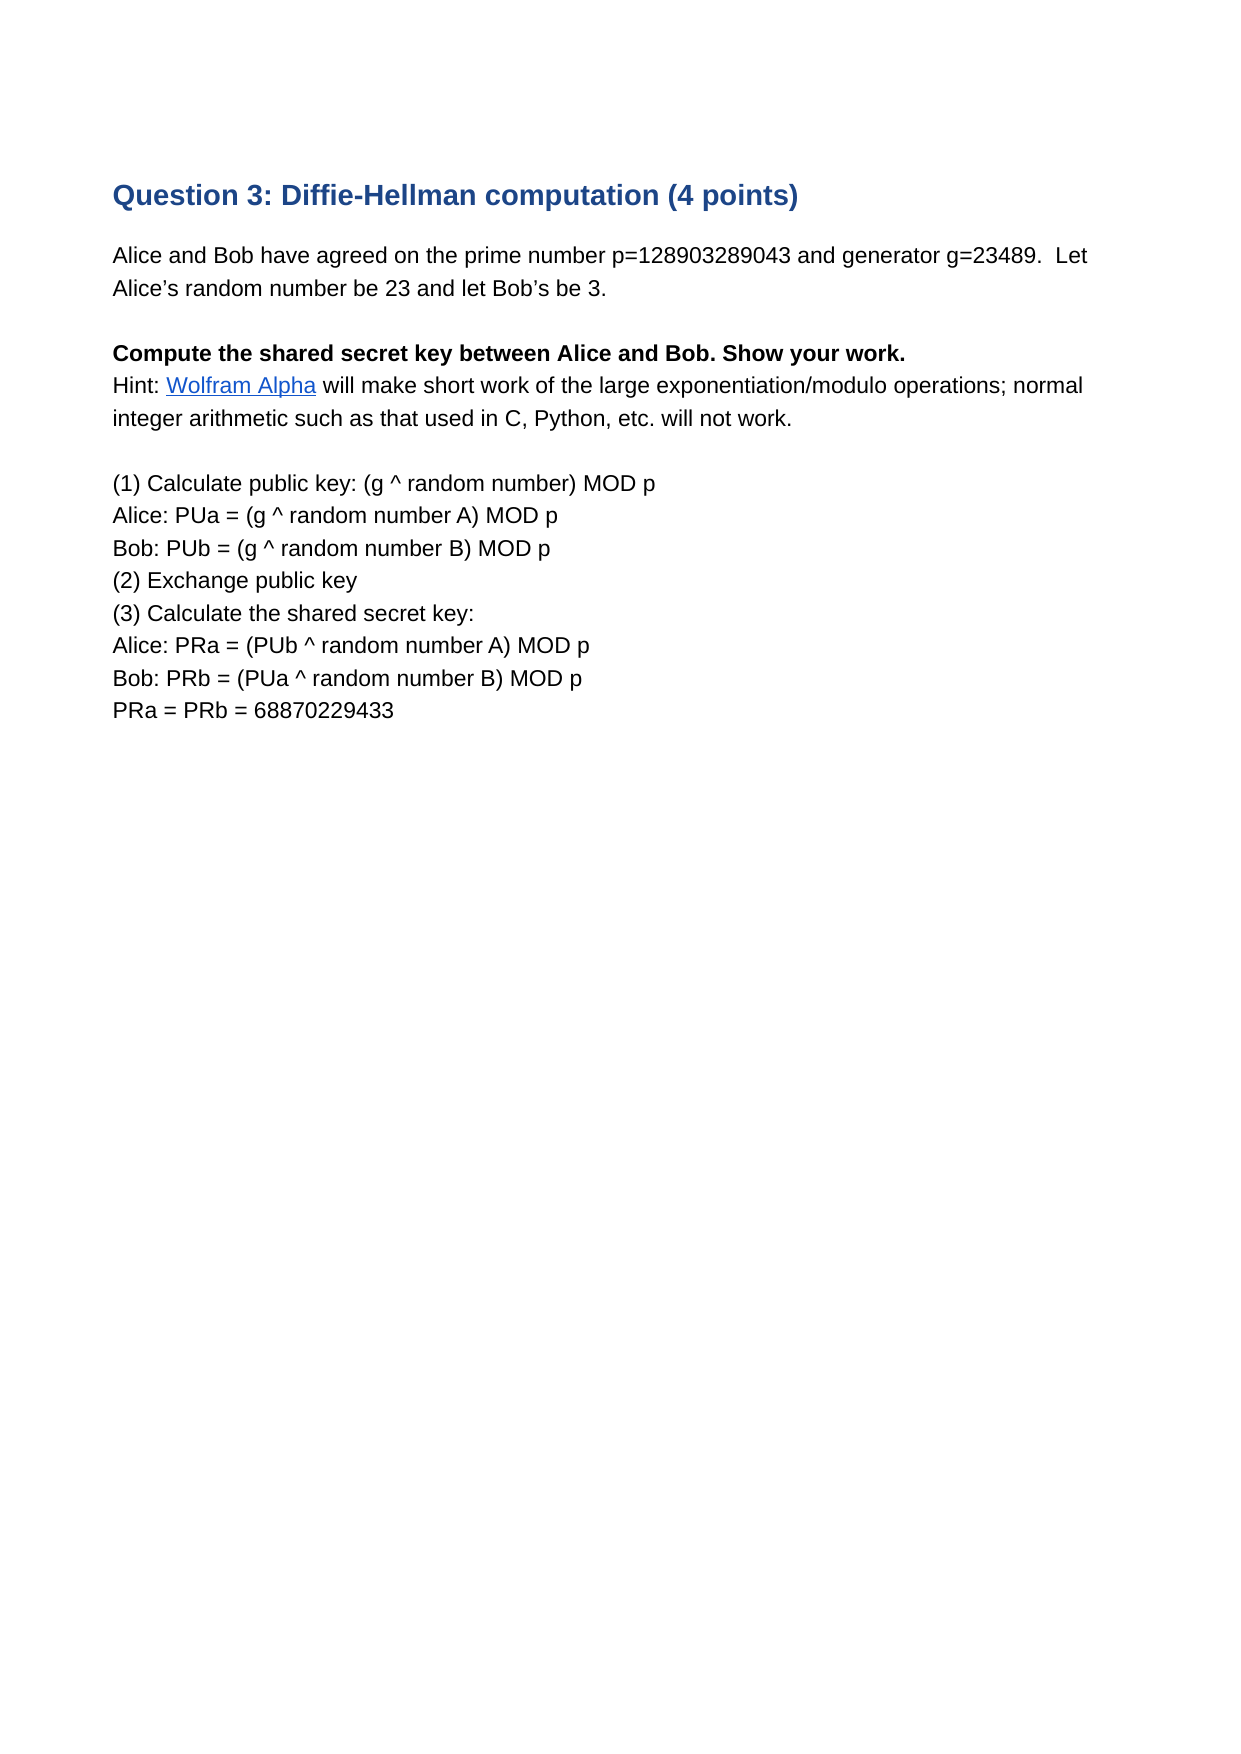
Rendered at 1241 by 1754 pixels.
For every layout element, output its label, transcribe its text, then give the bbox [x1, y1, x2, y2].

text Compute the shared secret key between Alice and Bob. Show your work. Hint: Wolfram Alpha will make short work of the large exponentiation/modulo operations; normal integer arithmetic such as that used in C, Python, etc. will not work. [112, 337, 1128, 434]
text Alice and Bob have agreed on the prime number p=128903289043 and generator g=23489. Let Alice’s random number be 23 and let Bob’s be 3. [112, 239, 1128, 304]
text Alice: PUa = (g ^ random number A) MOD p [112, 499, 1128, 532]
text Bob: PRb = (PUa ^ random number B) MOD p [112, 662, 1128, 694]
text PRa = PRb = 68870229433 [112, 694, 1128, 727]
text Alice: PRa = (PUb ^ random number A) MOD p [112, 629, 1128, 662]
text (2) Exchange public key [112, 564, 1128, 597]
text (3) Calculate the shared secret key: [112, 597, 1128, 629]
text (1) Calculate public key: (g ^ random number) MOD p [112, 467, 1128, 499]
text Bob: PUb = (g ^ random number B) MOD p [112, 532, 1128, 564]
text Question 3: Diffie-Hellman computation (4 points) [112, 162, 1128, 227]
